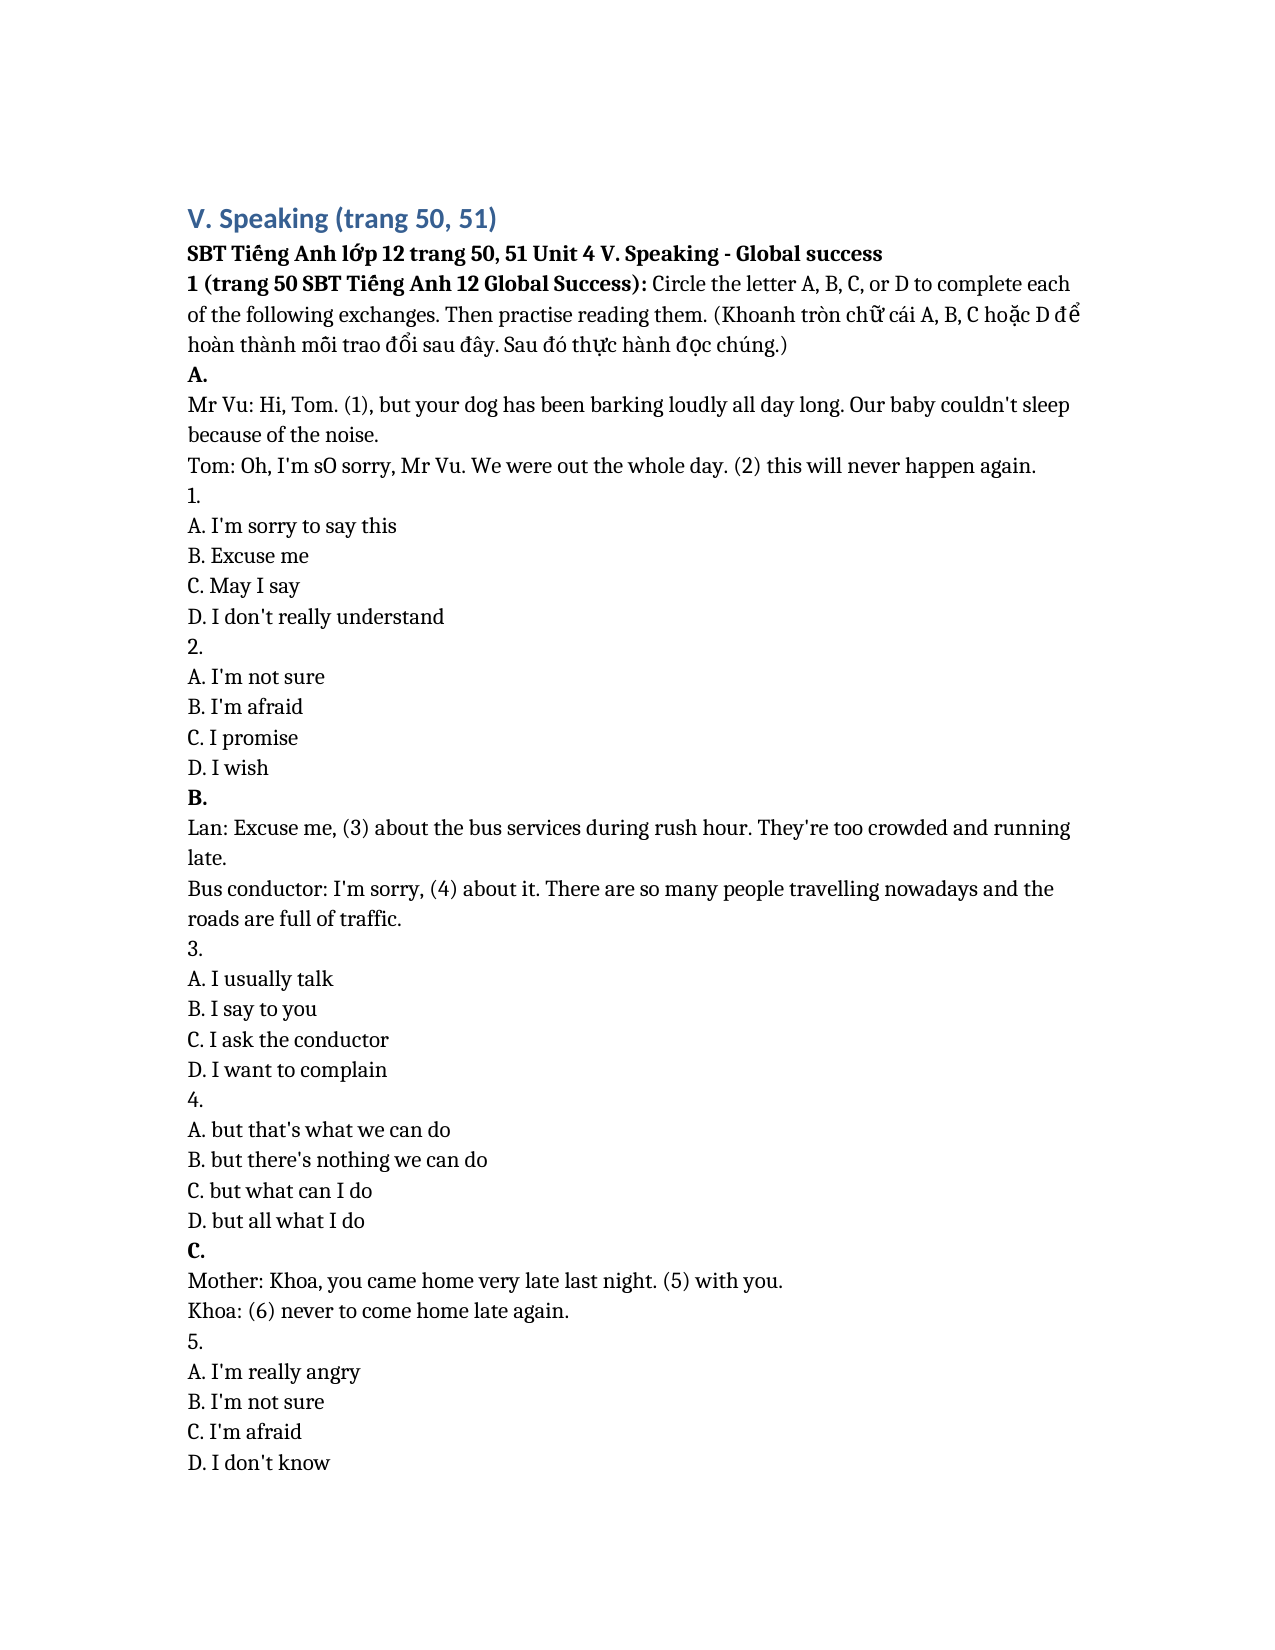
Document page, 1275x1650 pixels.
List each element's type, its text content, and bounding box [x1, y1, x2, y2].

subtitle V. Speaking (trang 50, 51) [187, 200, 1087, 236]
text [187, 241, 1087, 1476]
